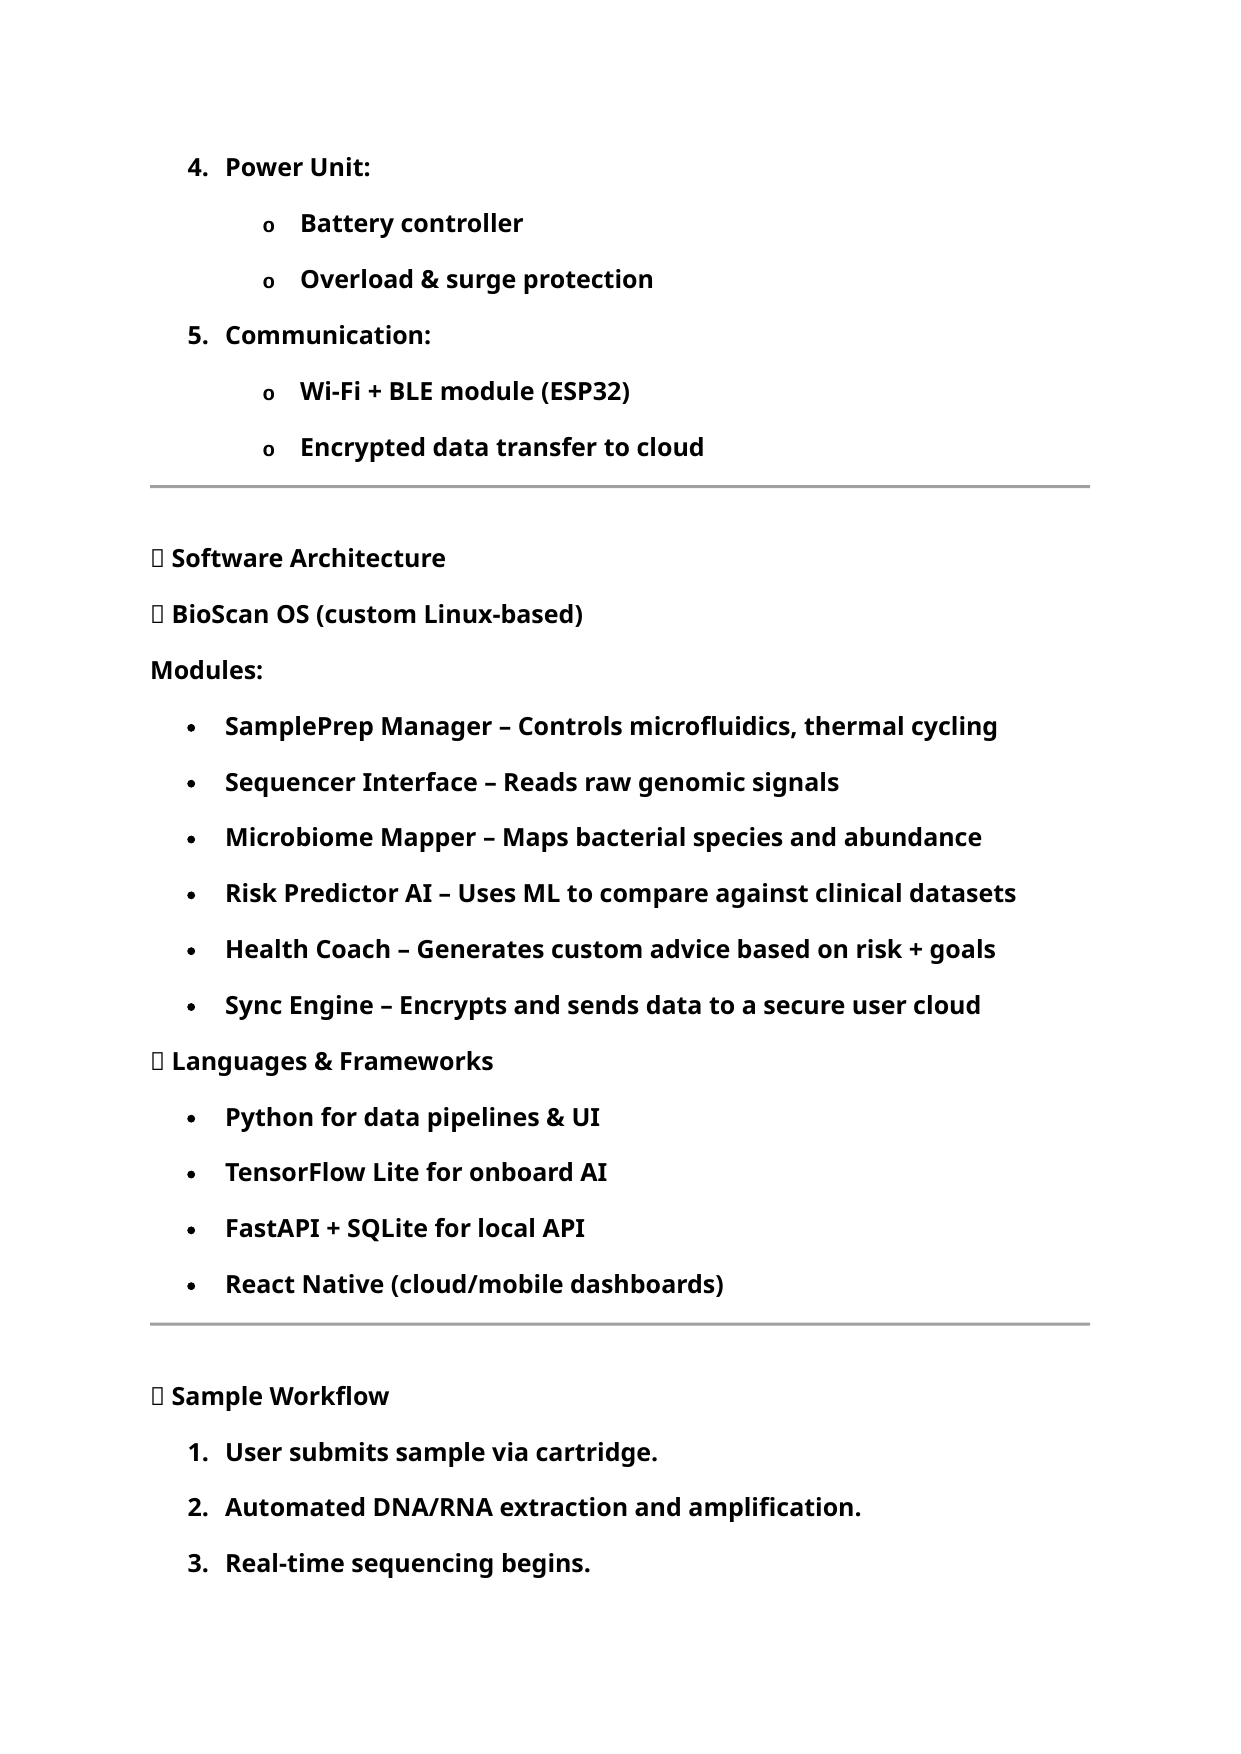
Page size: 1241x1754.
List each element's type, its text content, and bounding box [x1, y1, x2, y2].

text 🧠 Software Architecture [150, 541, 1090, 575]
list Python for data pipelines & UI [187, 1099, 1090, 1133]
list Battery controller [262, 206, 1090, 240]
list Real-time sequencing begins. [187, 1546, 1090, 1580]
list Health Coach – Generates custom advice based on risk + goals [187, 932, 1090, 966]
list Wi-Fi + BLE module (ESP32) [262, 373, 1090, 407]
list Sequencer Interface – Reads raw genomic signals [187, 764, 1090, 798]
list User submits sample via cartridge. [187, 1434, 1090, 1468]
list Overload & surge protection [262, 262, 1090, 296]
text 🔹 Languages & Frameworks [150, 1043, 1090, 1077]
text 🧪 Sample Workflow [150, 1378, 1090, 1412]
list Encrypted data transfer to cloud [262, 429, 1090, 463]
list Automated DNA/RNA extraction and amplification. [187, 1490, 1090, 1524]
list React Native (cloud/mobile dashboards) [187, 1267, 1090, 1301]
list Risk Predictor AI – Uses ML to compare against clinical datasets [187, 876, 1090, 910]
list Power Unit: [187, 150, 1090, 184]
list Communication: [187, 317, 1090, 352]
list Sync Engine – Encrypts and sends data to a secure user cloud [187, 987, 1090, 1022]
list TensorFlow Lite for onboard AI [187, 1155, 1090, 1189]
list SamplePrep Manager – Controls microfluidics, thermal cycling [187, 708, 1090, 742]
list FastAPI + SQLite for local API [187, 1211, 1090, 1245]
text 🔹 BioScan OS (custom Linux-based) [150, 597, 1090, 631]
text Modules: [150, 652, 1090, 687]
list Microbiome Mapper – Maps bacterial species and abundance [187, 820, 1090, 854]
